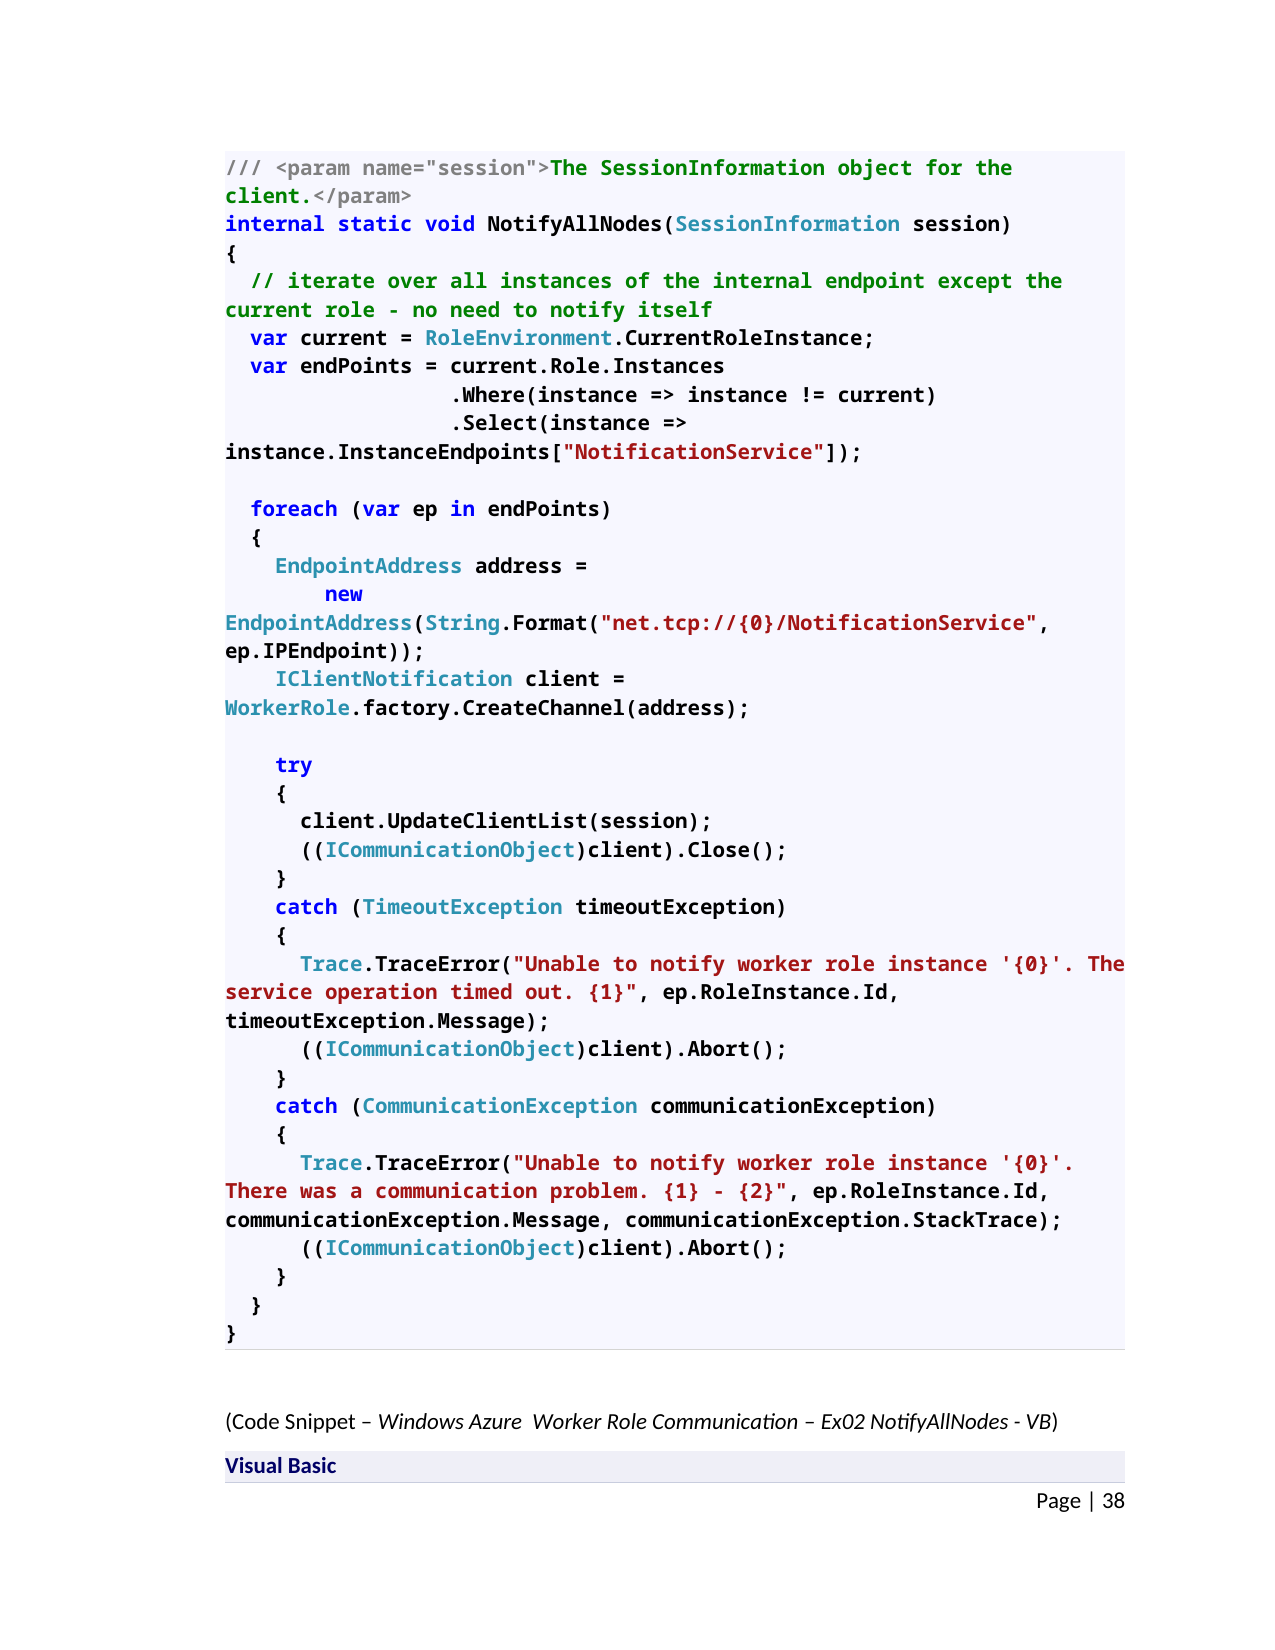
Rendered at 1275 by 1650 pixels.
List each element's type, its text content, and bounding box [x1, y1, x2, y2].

text { [225, 918, 1125, 946]
text /// <param name="session">The SessionInformation object for the client.</param> [225, 151, 1125, 207]
text Trace.TraceError("Unable to notify worker role instance '{0}'. There was a communication problem. {1} - {2}", ep.RoleInstance.Id, communicationException.Message, communicationException.StackTrace); [225, 1145, 1125, 1231]
text internal static void NotifyAllNodes(SessionInformation session) [225, 207, 1125, 235]
text (Code Snippet – Windows Azure Worker Role Communication – Ex02 NotifyAllNodes - VB) [225, 1407, 1125, 1435]
text } [225, 1287, 1125, 1316]
text Visual Basic [225, 1451, 1125, 1482]
text EndpointAddress address = [225, 548, 1125, 577]
text Trace.TraceError("Unable to notify worker role instance '{0}'. The service operation timed out. {1}", ep.RoleInstance.Id, timeoutException.Message); [225, 946, 1125, 1032]
text } [225, 1060, 1125, 1088]
text var endPoints = current.Role.Instances [225, 349, 1125, 377]
text foreach (var ep in endPoints) [225, 491, 1125, 520]
text catch (CommunicationException communicationException) [225, 1088, 1125, 1117]
text } [225, 1259, 1125, 1287]
text } [225, 861, 1125, 889]
text // iterate over all instances of the internal endpoint except the current role - no need to notify itself [225, 264, 1125, 321]
text } [225, 1316, 1125, 1349]
text .Where(instance => instance != current) [225, 377, 1125, 406]
text try [225, 747, 1125, 776]
text { [225, 776, 1125, 804]
text { [225, 235, 1125, 264]
text ((ICommunicationObject)client).Close(); [225, 832, 1125, 861]
text catch (TimeoutException timeoutException) [225, 889, 1125, 918]
text var current = RoleEnvironment.CurrentRoleInstance; [225, 321, 1125, 349]
text new EndpointAddress(String.Format("net.tcp://{0}/NotificationService", ep.IPEndpoint)); [225, 577, 1125, 662]
text { [225, 520, 1125, 548]
text IClientNotification client = WorkerRole.factory.CreateChannel(address); [225, 662, 1125, 719]
text ((ICommunicationObject)client).Abort(); [225, 1032, 1125, 1060]
text { [225, 1117, 1125, 1145]
text ((ICommunicationObject)client).Abort(); [225, 1231, 1125, 1259]
text client.UpdateClientList(session); [225, 804, 1125, 832]
text .Select(instance => instance.InstanceEndpoints["NotificationService"]); [225, 406, 1125, 463]
